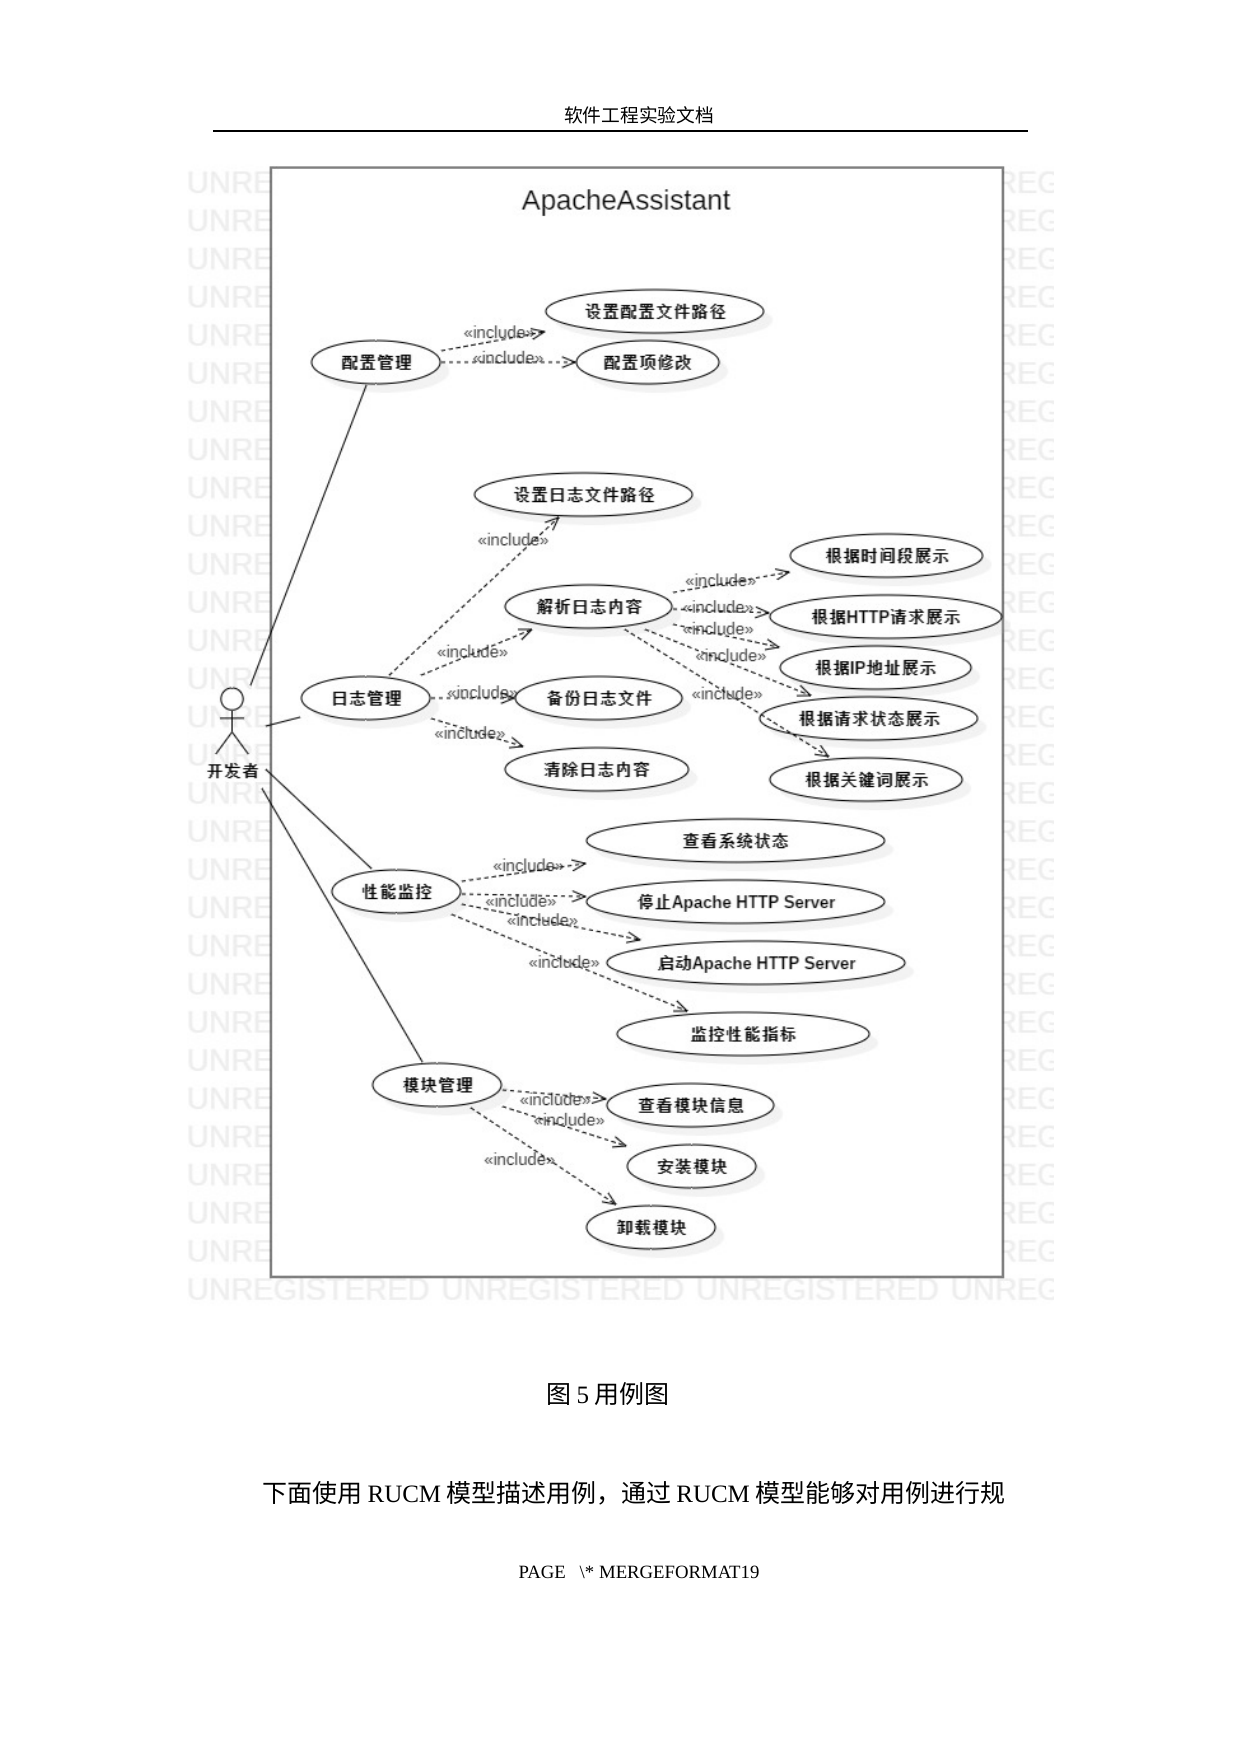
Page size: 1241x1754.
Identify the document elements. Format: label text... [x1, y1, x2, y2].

text 图 5 用例图 [187, 1359, 1028, 1427]
text 下面使用RUCM模型描述用例，通过RUCM模型能够对用例进行规范的描述。RUCM即限制性用例建模，它的目标是： [212, 1457, 1028, 1525]
picture [187, 155, 1054, 1328]
